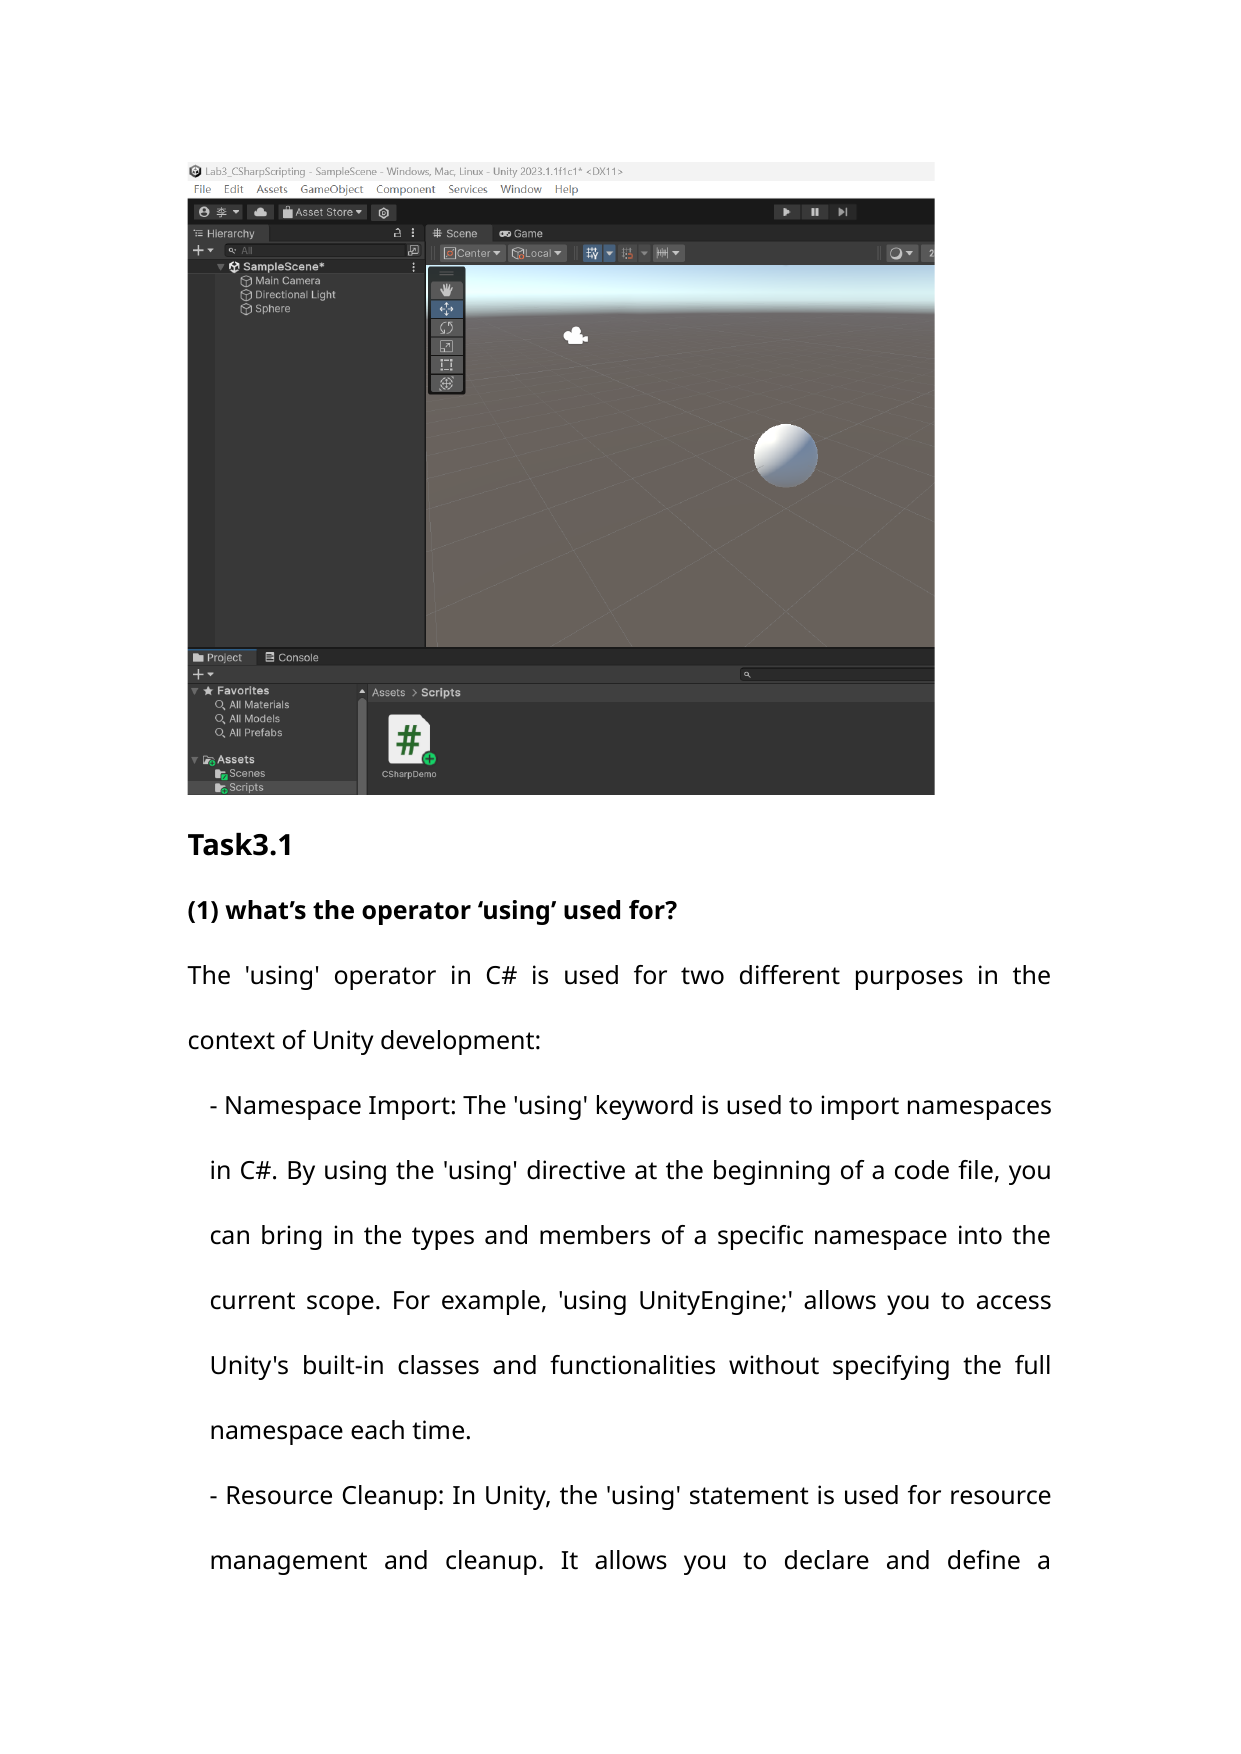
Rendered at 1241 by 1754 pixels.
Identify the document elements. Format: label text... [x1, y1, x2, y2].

text (1) what’s the operator ‘using’ used for? [187, 877, 1053, 942]
picture [187, 162, 935, 795]
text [209, 1462, 1053, 1592]
text Task3.1 [187, 812, 1053, 877]
text The 'using' operator in C# is used for two different purposes in the context of Unity development: [187, 942, 1053, 1072]
text - Namespace Import: The 'using' keyword is used to import namespaces in C#. By using the 'using' directive at the beginning of a code file, you can bring in the types and members of a specific namespace into the current scope. For example, 'using UnityEngine;' allows you to access Unity's built-in classes and functionalities without specifying the full namespace each time. [209, 1072, 1053, 1462]
